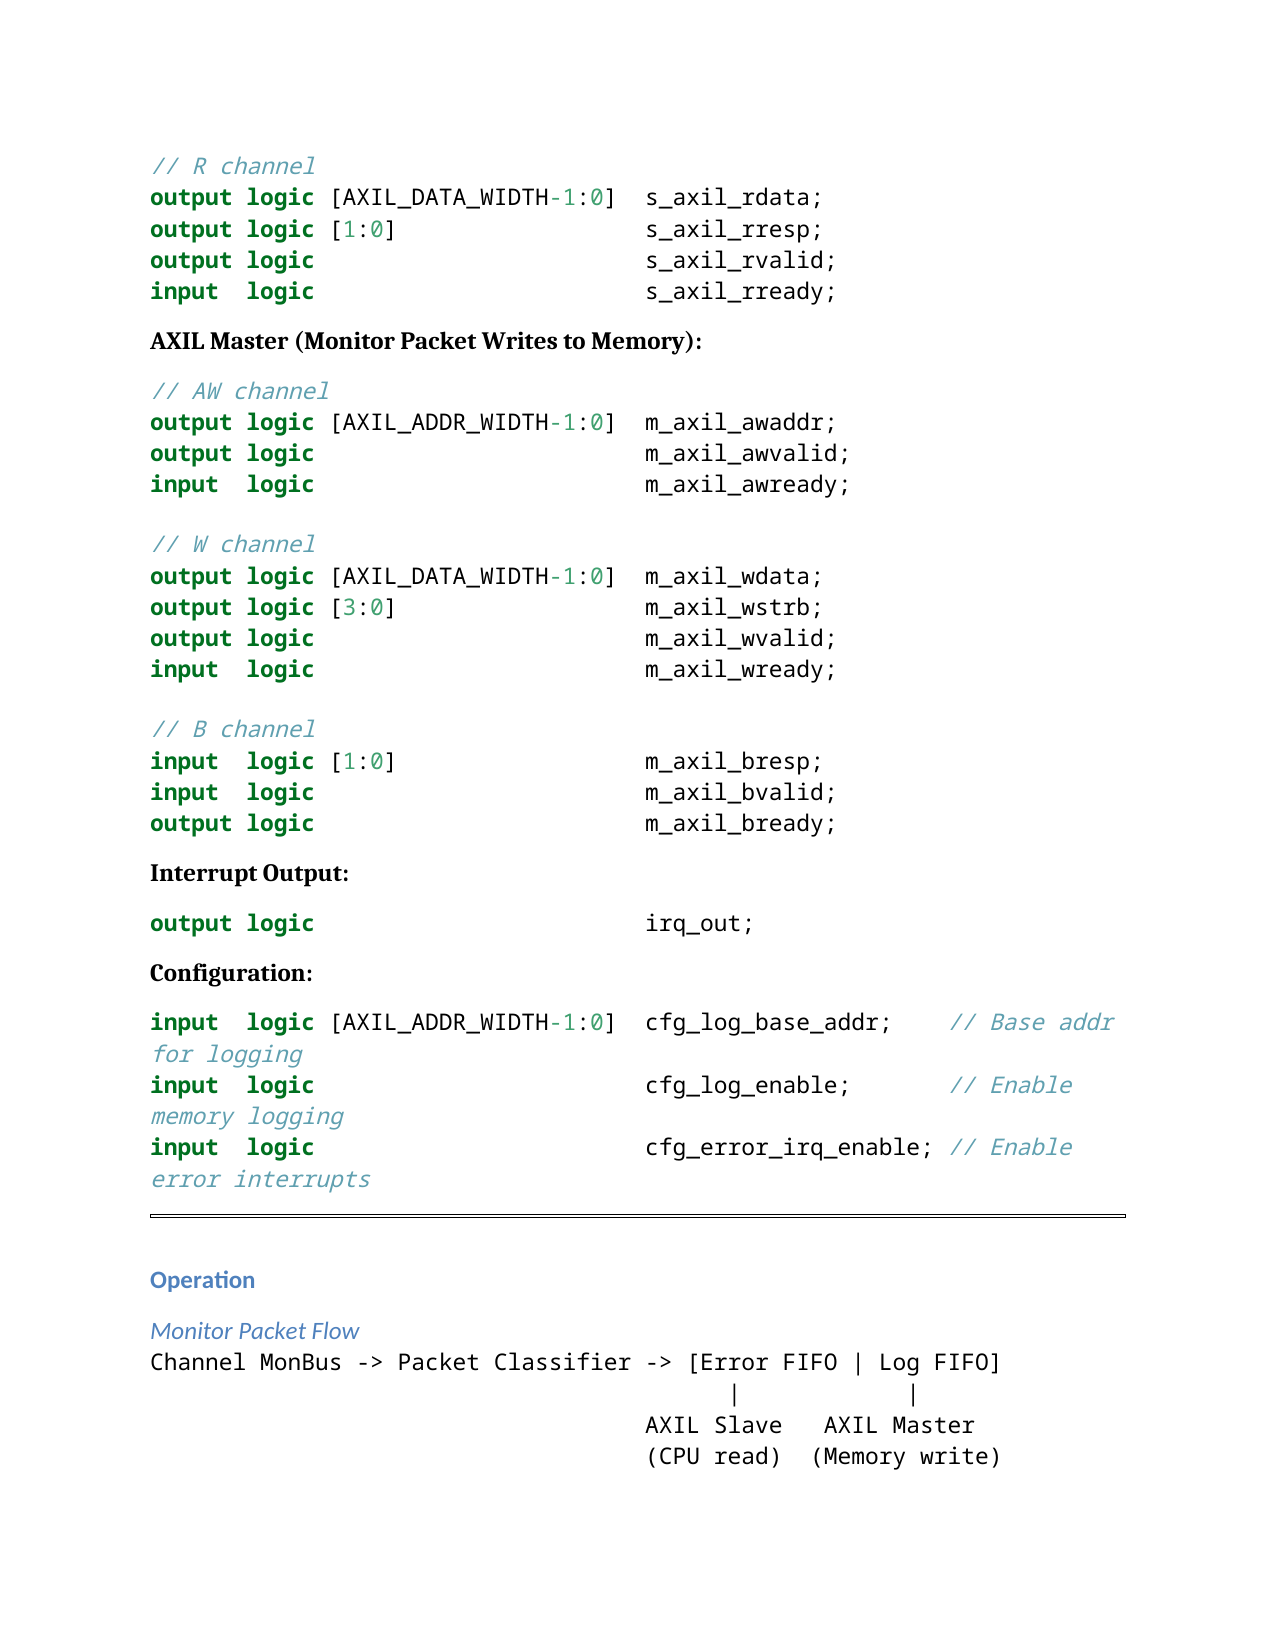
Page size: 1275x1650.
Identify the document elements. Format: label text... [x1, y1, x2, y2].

subtitle Operation [150, 1264, 1125, 1295]
text AXIL Master (Monitor Packet Writes to Memory): [150, 327, 1125, 356]
text // AW channel output logic [AXIL_ADDR_WIDTH-1:0] m_axil_awaddr; output logic m_axil_awvalid; input logic m_axil_awready; // W channel output logic [AXIL_DATA_WIDTH-1:0] m_axil_wdata; output logic [3:0] m_axil_wstrb; output logic m_axil_wvalid; input logic m_axil_wready; // B channel input logic [1:0] m_axil_bresp; input logic m_axil_bvalid; output logic m_axil_bready; [150, 374, 1125, 838]
text input logic [AXIL_ADDR_WIDTH-1:0] cfg_log_base_addr; // Base addr for logging input logic cfg_log_enable; // Enable memory logging input logic cfg_error_irq_enable; // Enable error interrupts [150, 1006, 1125, 1194]
text Channel MonBus -> Packet Classifier -> [Error FIFO | Log FIFO] | | AXIL Slave AXIL Master (CPU read) (Memory write) [150, 1346, 1125, 1471]
text Interrupt Output: [150, 859, 1125, 888]
subtitle Monitor Packet Flow [150, 1316, 1125, 1346]
text Configuration: [150, 959, 1125, 987]
text output logic irq_out; [150, 907, 1125, 938]
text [150, 150, 1125, 306]
